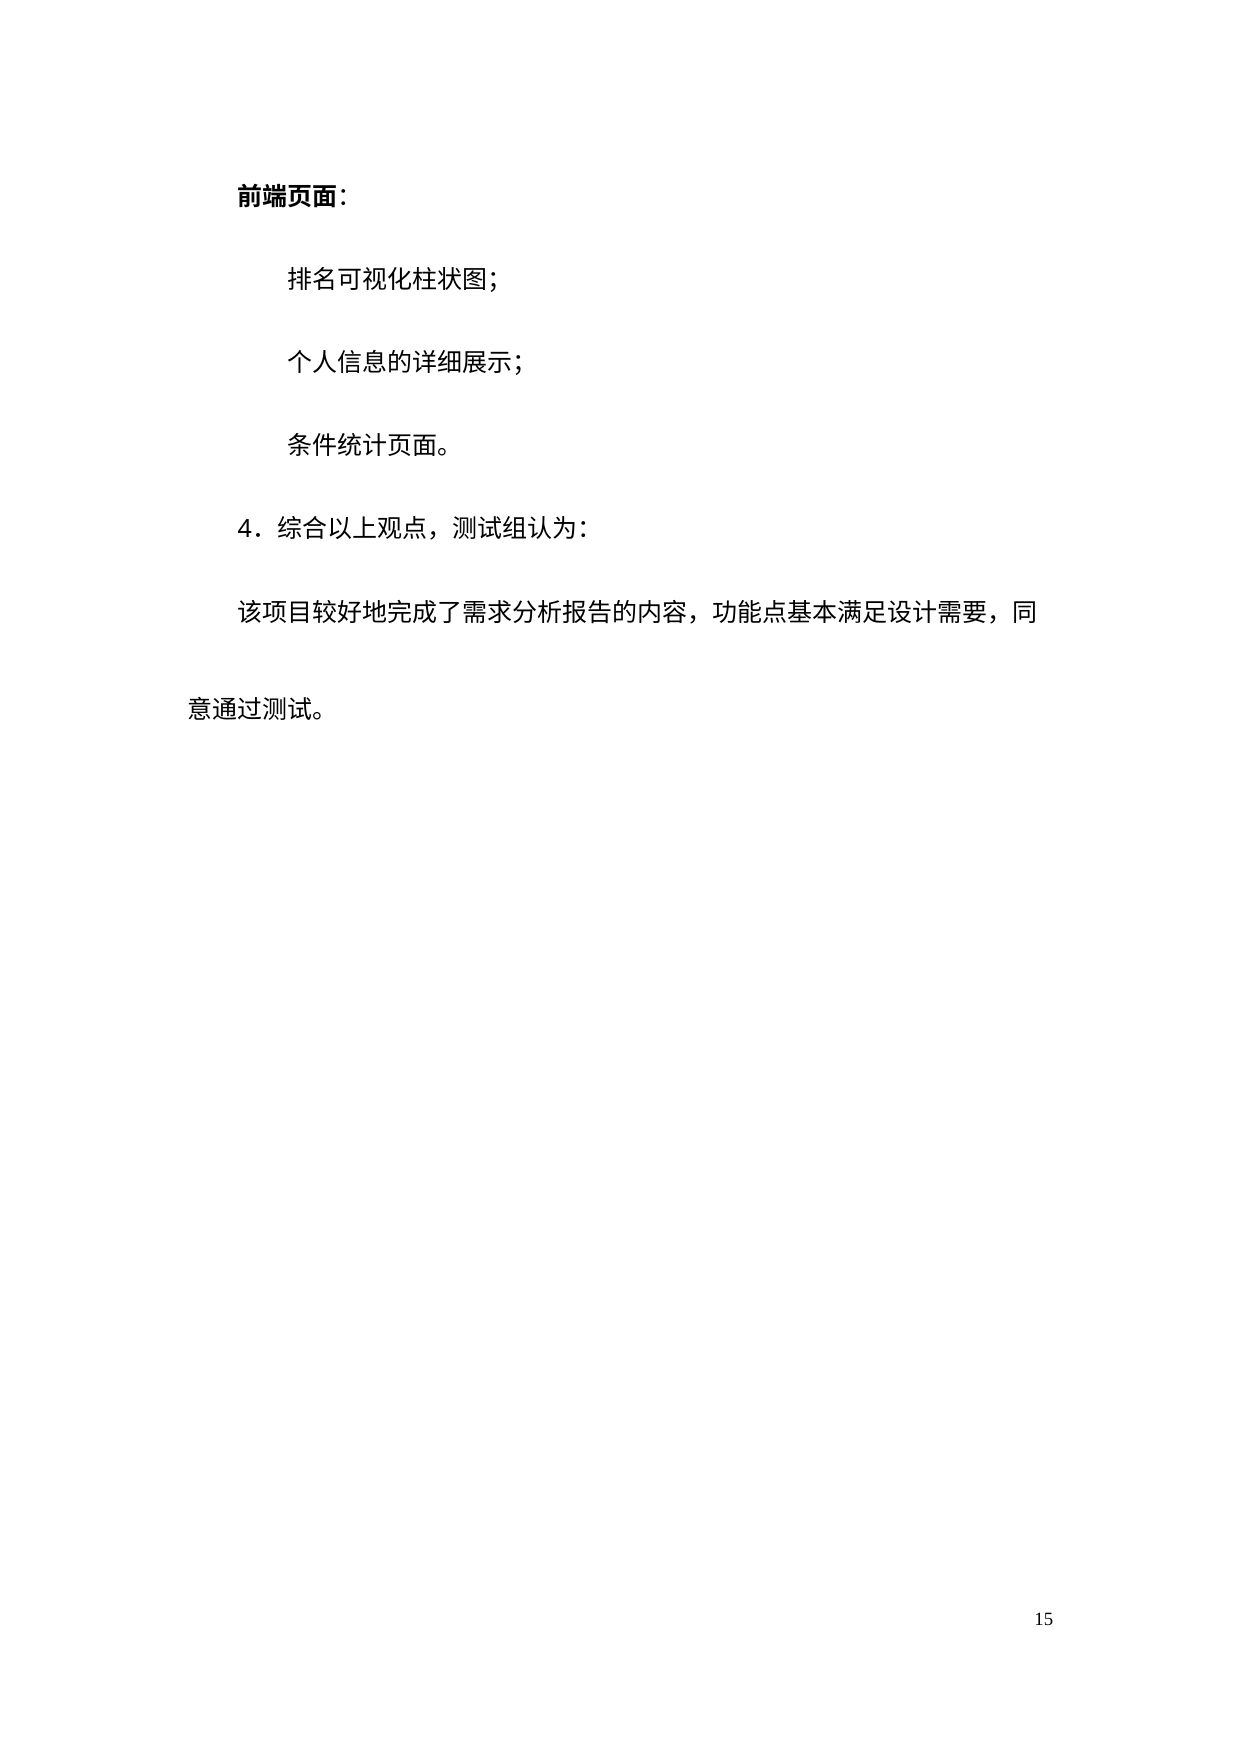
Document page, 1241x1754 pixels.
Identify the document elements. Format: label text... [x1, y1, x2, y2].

text 排名可视化柱状图； [238, 245, 1053, 310]
text 个人信息的详细展示； [238, 328, 1053, 393]
text 该项目较好地完成了需求分析报告的内容，功能点基本满足设计需要，同意通过测试。 [187, 578, 1053, 740]
text 前端页面： [238, 162, 1053, 227]
text 条件统计页面。 [238, 411, 1053, 476]
text 4．综合以上观点，测试组认为： [187, 494, 1053, 559]
